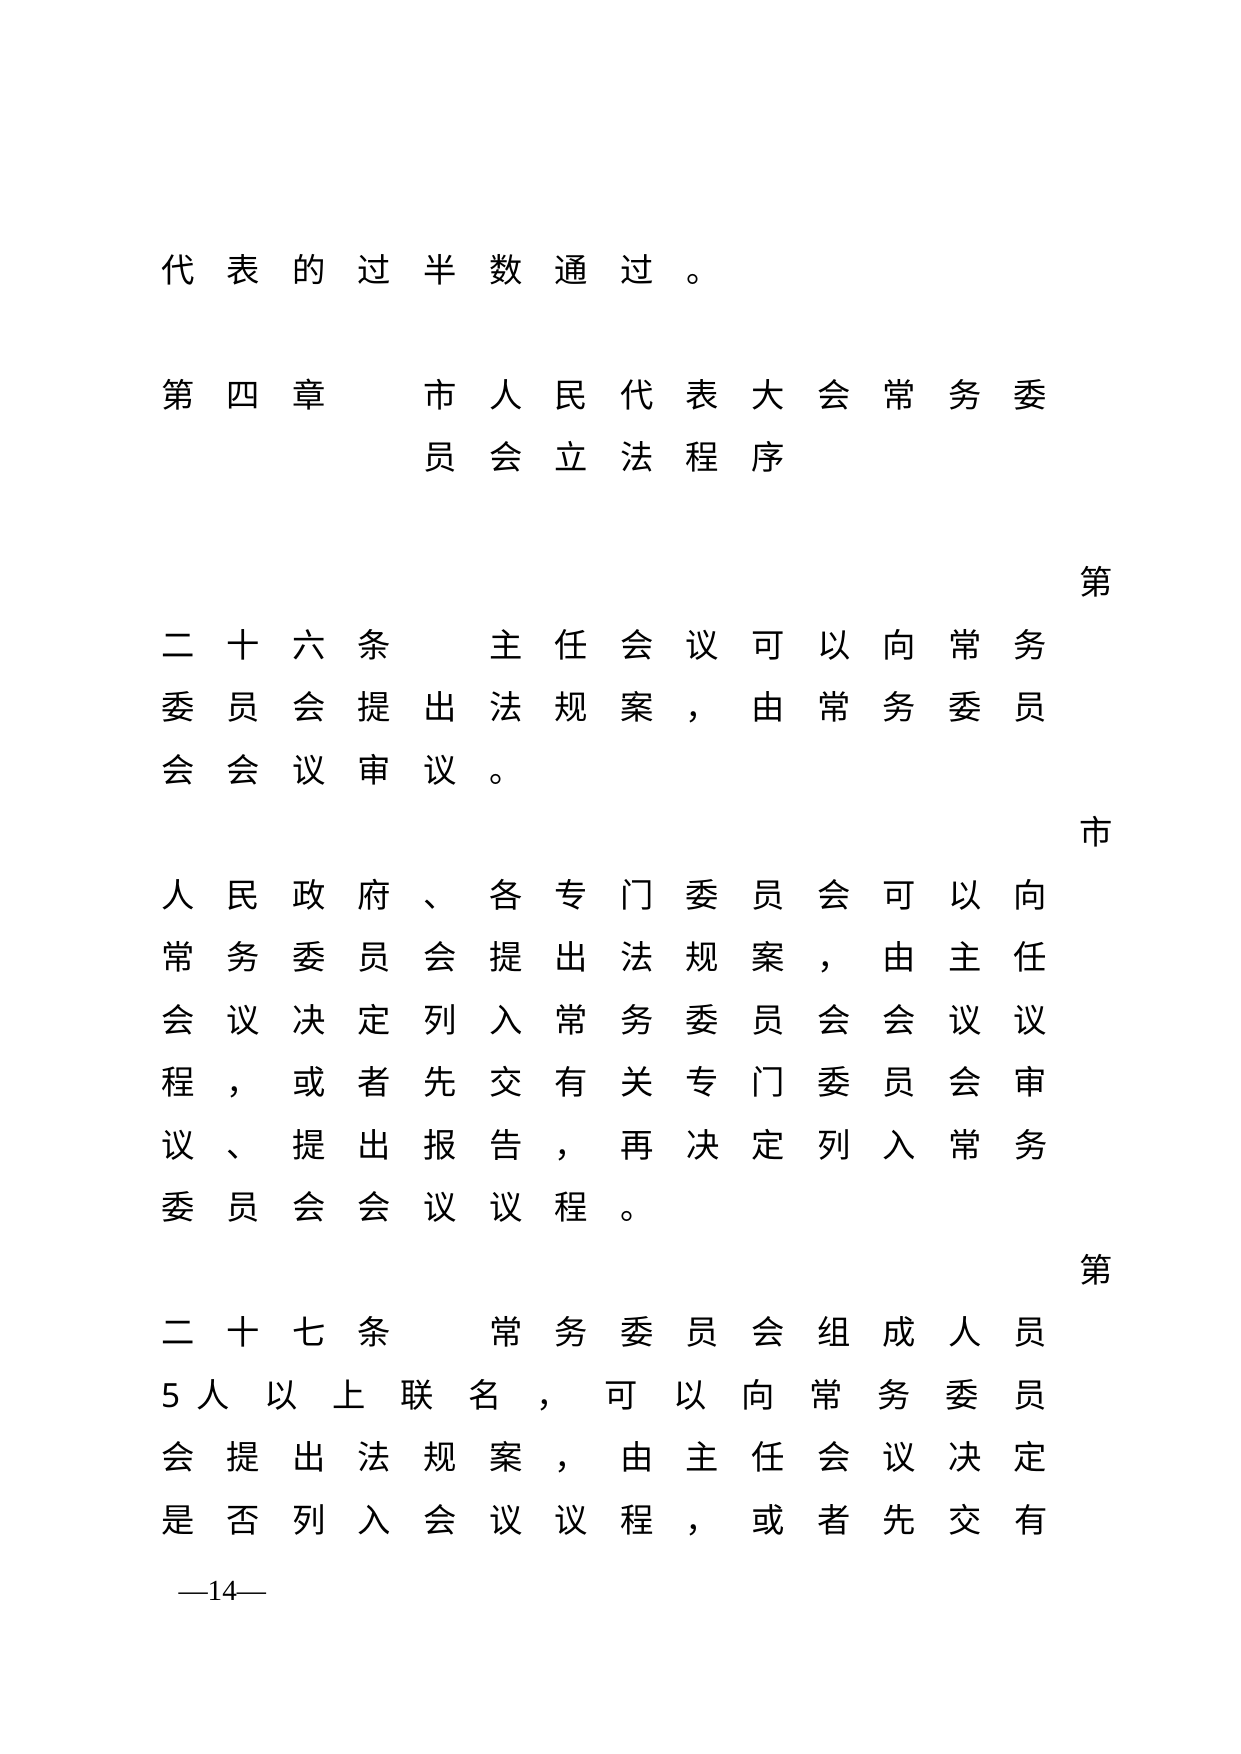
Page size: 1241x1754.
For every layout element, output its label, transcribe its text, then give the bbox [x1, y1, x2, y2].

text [161, 1236, 1079, 1549]
text 第二十六条 主任会议可以向常务委员会提出法规案，由常务委员会会议审议。 [161, 549, 1079, 799]
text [161, 236, 1079, 299]
text 市人民政府、各专门委员会可以向常务委员会提出法规案，由主任会议决定列入常务委员会会议议程，或者先交有关专门委员会审议、提出报告，再决定列入常务委员会会议议程。 [161, 799, 1079, 1236]
text 第四章 市人民代表大会常务委员会立法程序 [161, 361, 1079, 486]
